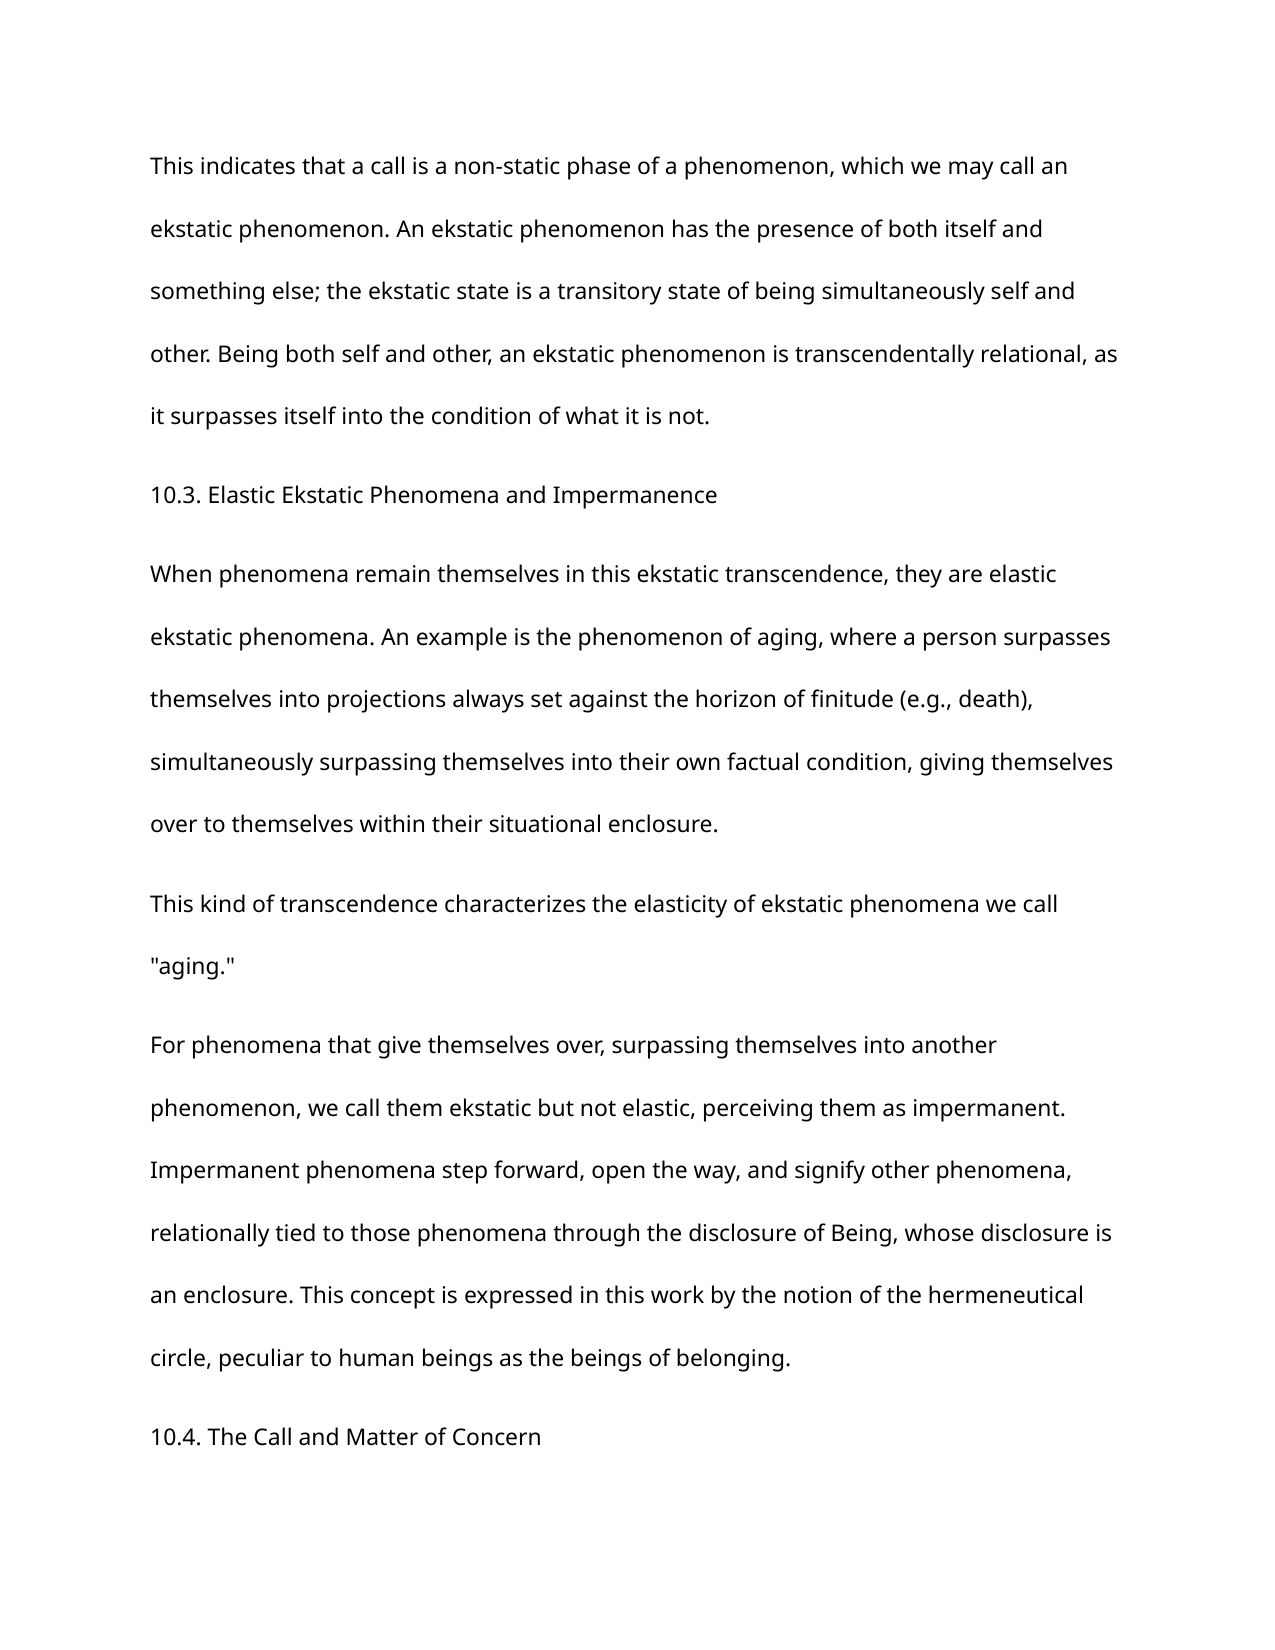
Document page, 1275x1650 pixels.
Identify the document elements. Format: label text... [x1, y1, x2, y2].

text This indicates that a call is a non-static phase of a phenomenon, which we may call an ekstatic phenomenon. An ekstatic phenomenon has the presence of both itself and something else; the ekstatic state is a transitory state of being simultaneously self and other. Being both self and other, an ekstatic phenomenon is transcendentally relational, as it surpasses itself into the condition of what it is not. [150, 150, 1125, 431]
text 10.3. Elastic Ekstatic Phenomena and Impermanence [150, 479, 1125, 510]
text For phenomena that give themselves over, surpassing themselves into another phenomenon, we call them ekstatic but not elastic, perceiving them as impermanent. Impermanent phenomena step forward, open the way, and signify other phenomena, relationally tied to those phenomena through the disclosure of Being, whose disclosure is an enclosure. This concept is expressed in this work by the notion of the hermeneutical circle, peculiar to human beings as the beings of belonging. [150, 1029, 1125, 1373]
text When phenomena remain themselves in this ekstatic transcendence, they are elastic ekstatic phenomena. An example is the phenomenon of aging, where a person surpasses themselves into projections always set against the horizon of finitude (e.g., death), simultaneously surpassing themselves into their own factual condition, giving themselves over to themselves within their situational enclosure. [150, 558, 1125, 839]
text This kind of transcendence characterizes the elasticity of ekstatic phenomena we call "aging." [150, 887, 1125, 981]
text 10.4. The Call and Matter of Concern [150, 1421, 1125, 1452]
